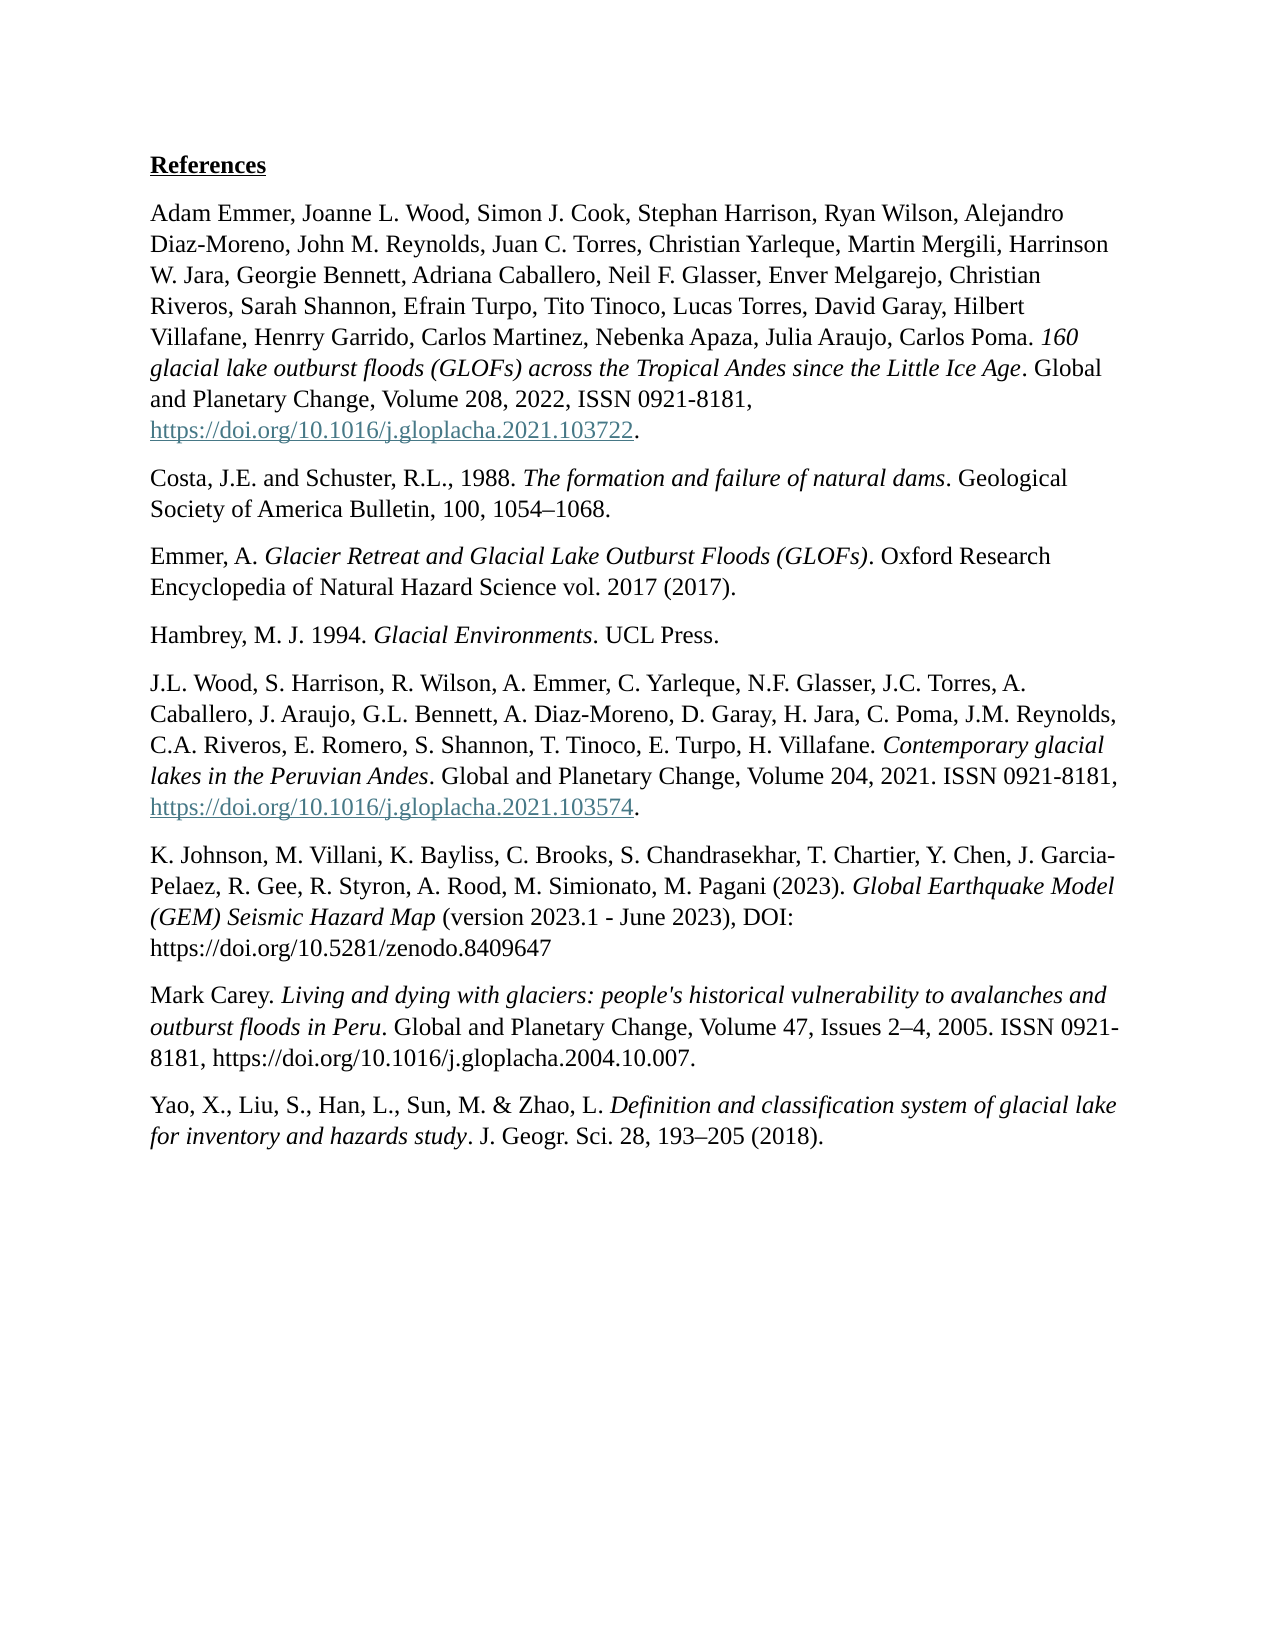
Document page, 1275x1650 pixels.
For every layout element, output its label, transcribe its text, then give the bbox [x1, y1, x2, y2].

text Yao, X., Liu, S., Han, L., Sun, M. & Zhao, L. Definition and classification system of glacial lake for inventory and hazards study. J. Geogr. Sci. 28, 193–205 (2018). [150, 1090, 1125, 1150]
text Adam Emmer, Joanne L. Wood, Simon J. Cook, Stephan Harrison, Ryan Wilson, Alejandro Diaz-Moreno, John M. Reynolds, Juan C. Torres, Christian Yarleque, Martin Mergili, Harrinson W. Jara, Georgie Bennett, Adriana Caballero, Neil F. Glasser, Enver Melgarejo, Christian Riveros, Sarah Shannon, Efrain Turpo, Tito Tinoco, Lucas Torres, David Garay, Hilbert Villafane, Henrry Garrido, Carlos Martinez, Nebenka Apaza, Julia Araujo, Carlos Poma. 160 glacial lake outburst floods (GLOFs) across the Tropical Andes since the Little Ice Age. Global and Planetary Change, Volume 208, 2022, ISSN 0921-8181, https://doi.org/10.1016/j.gloplacha.2021.103722. [150, 198, 1125, 444]
text J.L. Wood, S. Harrison, R. Wilson, A. Emmer, C. Yarleque, N.F. Glasser, J.C. Torres, A. Caballero, J. Araujo, G.L. Bennett, A. Diaz-Moreno, D. Garay, H. Jara, C. Poma, J.M. Reynolds, C.A. Riveros, E. Romero, S. Shannon, T. Tinoco, E. Turpo, H. Villafane. Contemporary glacial lakes in the Peruvian Andes. Global and Planetary Change, Volume 204, 2021. ISSN 0921-8181, https://doi.org/10.1016/j.gloplacha.2021.103574. [150, 668, 1125, 821]
text K. Johnson, M. Villani, K. Bayliss, C. Brooks, S. Chandrasekhar, T. Chartier, Y. Chen, J. Garcia-Pelaez, R. Gee, R. Styron, A. Rood, M. Simionato, M. Pagani (2023). Global Earthquake Model (GEM) Seismic Hazard Map (version 2023.1 - June 2023), DOI: https://doi.org/10.5281/zenodo.8409647 [150, 840, 1125, 962]
text Costa, J.E. and Schuster, R.L., 1988. The formation and failure of natural dams. Geological Society of America Bulletin, 100, 1054–1068. [150, 463, 1125, 522]
text Mark Carey. Living and dying with glaciers: people's historical vulnerability to avalanches and outburst floods in Peru. Global and Planetary Change, Volume 47, Issues 2–4, 2005. ISSN 0921-8181, https://doi.org/10.1016/j.gloplacha.2004.10.007. [150, 981, 1125, 1071]
text Hambrey, M. J. 1994. Glacial Environments. UCL Press. [150, 620, 1125, 649]
text References [150, 150, 1125, 179]
text Emmer, A. Glacier Retreat and Glacial Lake Outburst Floods (GLOFs). Oxford Research Encyclopedia of Natural Hazard Science vol. 2017 (2017). [150, 541, 1125, 601]
